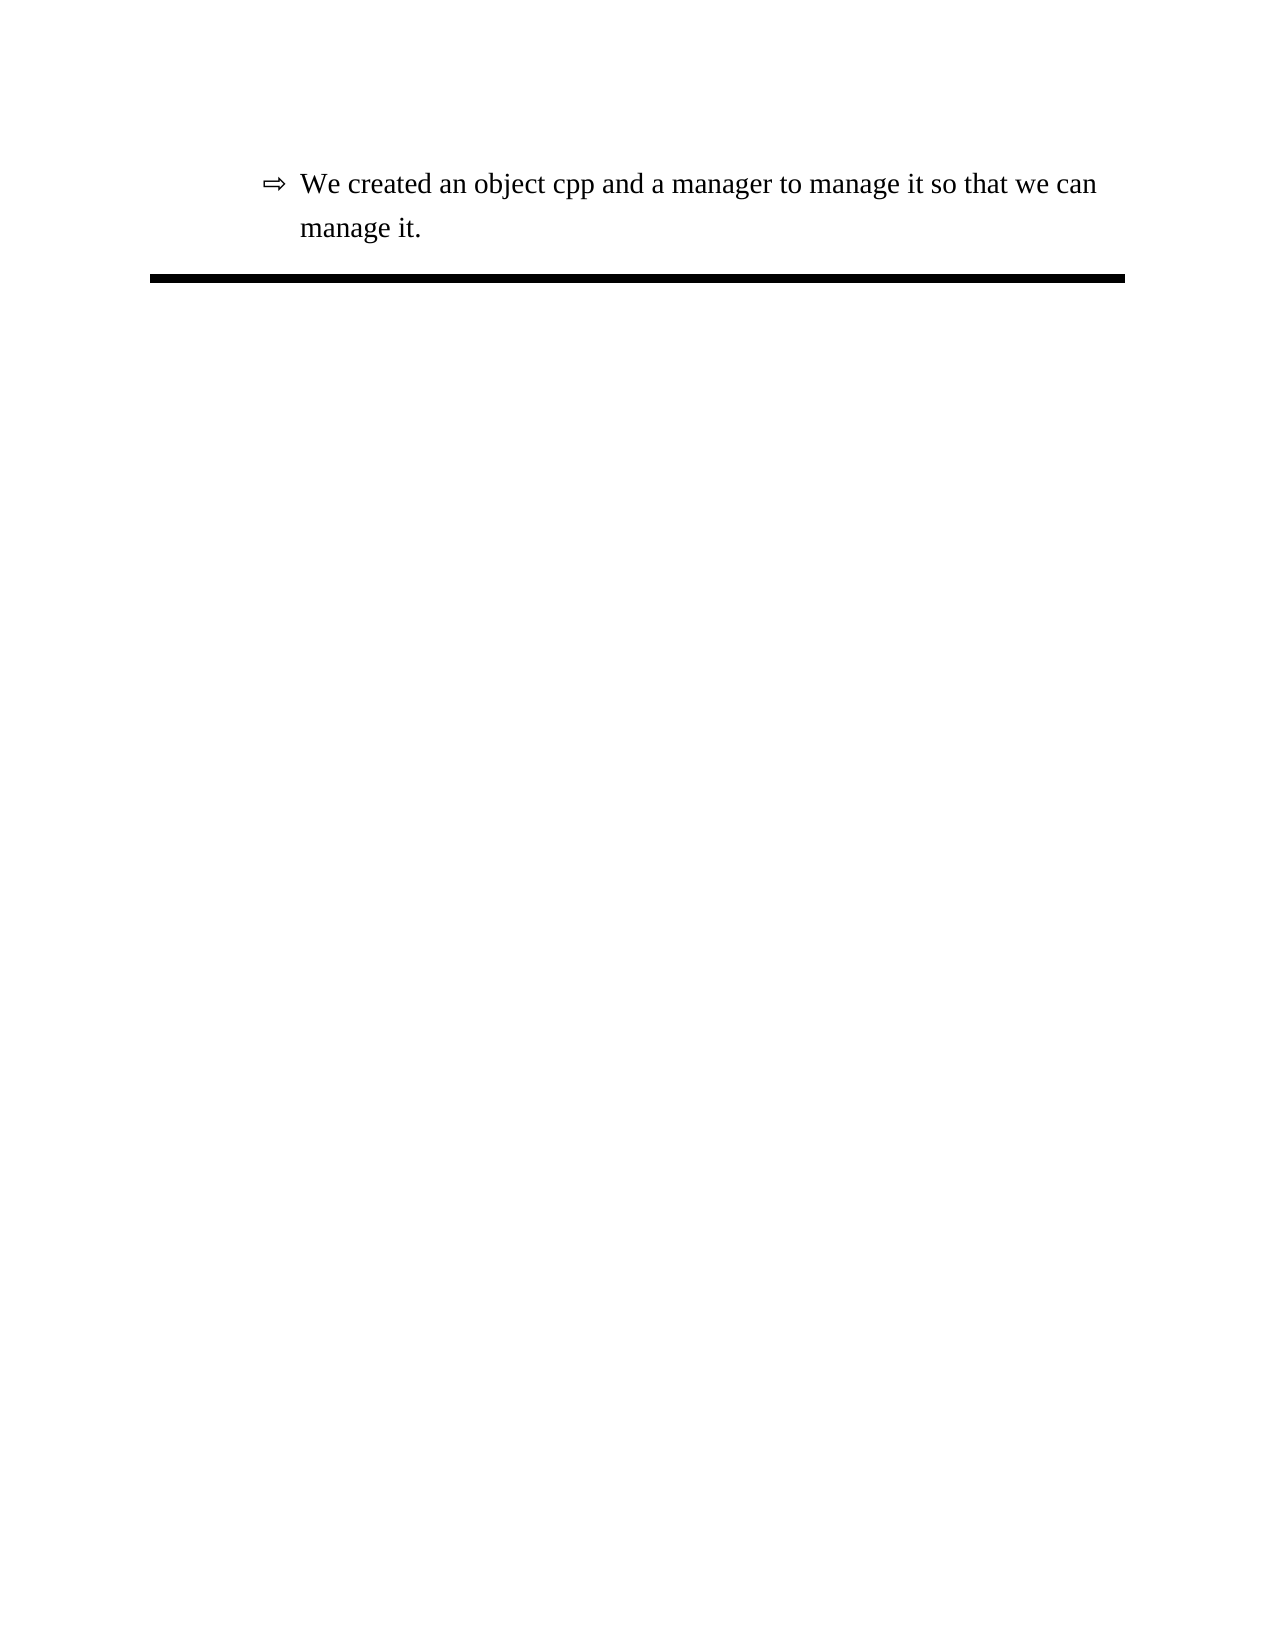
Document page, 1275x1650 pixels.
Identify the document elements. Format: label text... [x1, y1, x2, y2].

list We created an object cpp and a manager to manage it so that we can manage it. [262, 150, 1125, 243]
